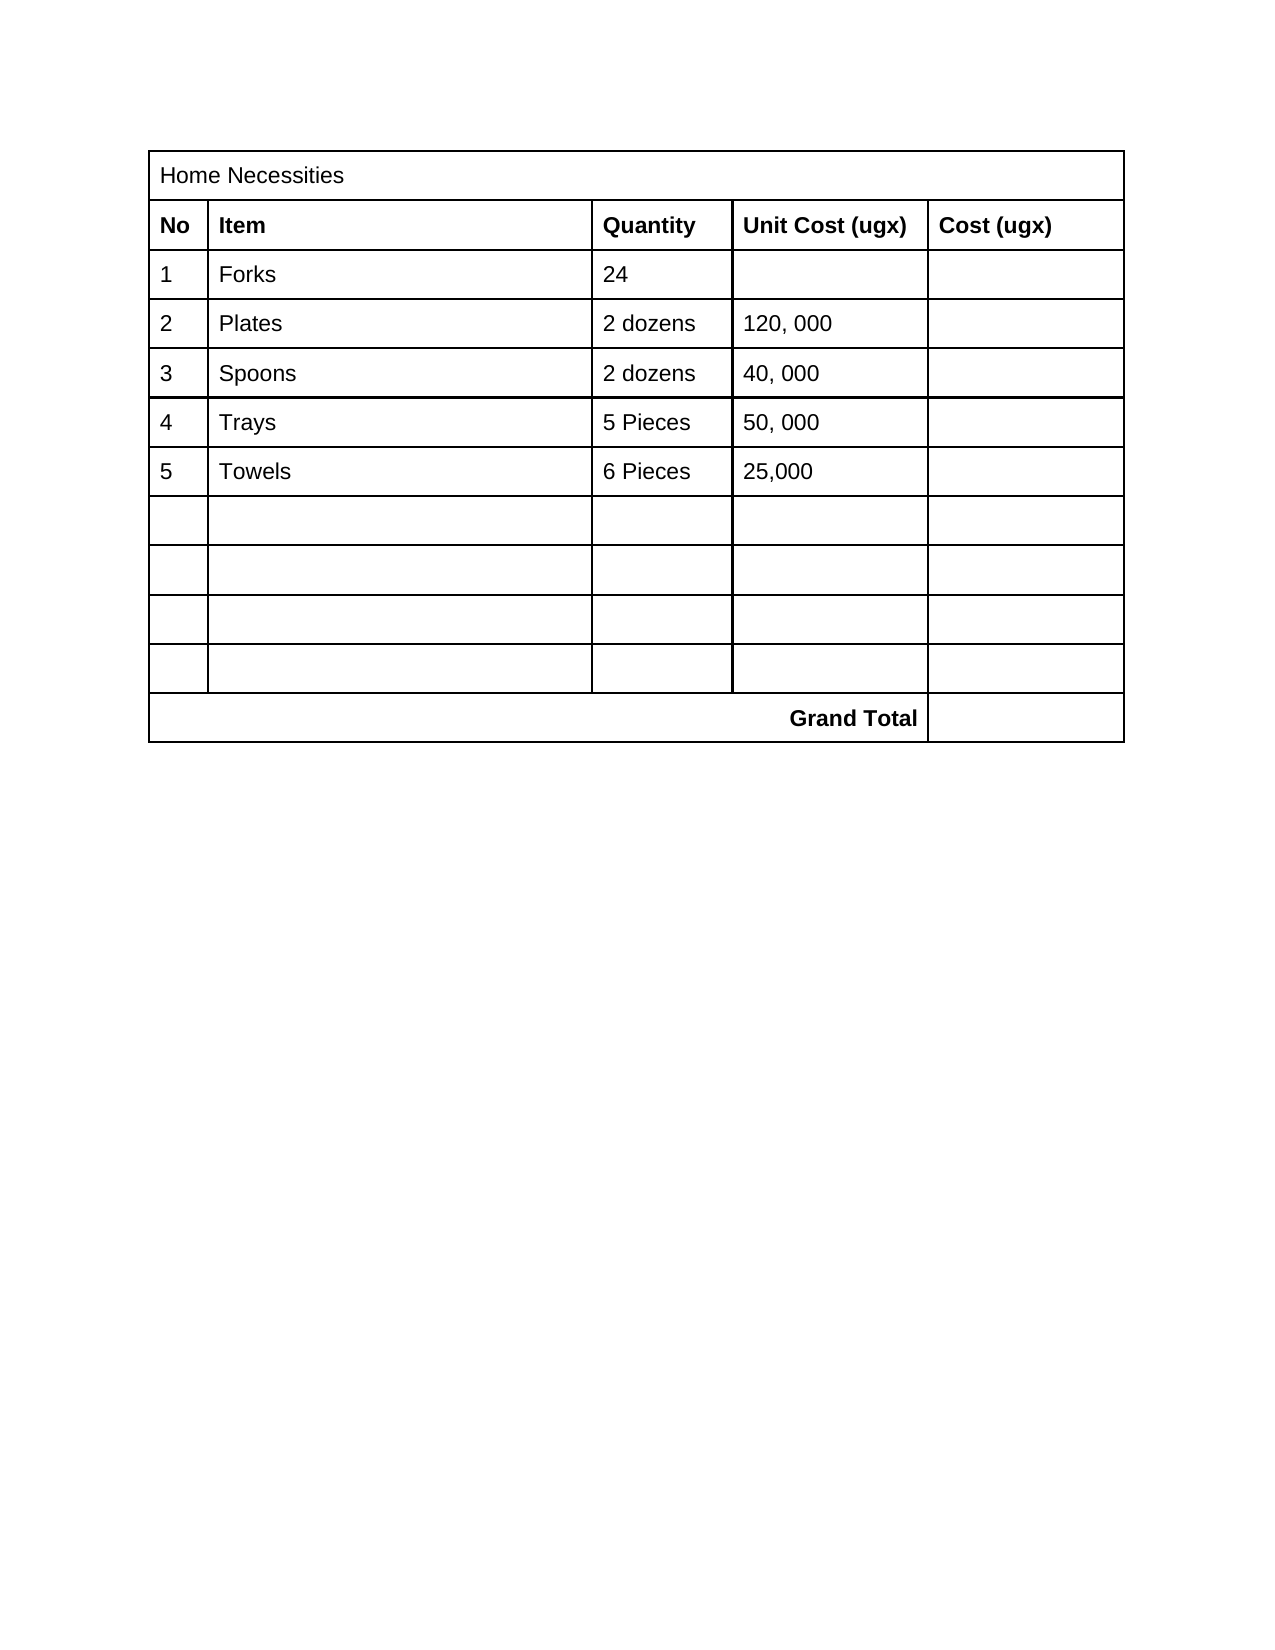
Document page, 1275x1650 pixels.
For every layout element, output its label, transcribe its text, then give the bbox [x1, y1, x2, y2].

table_cell 1 [150, 251, 207, 298]
table_cell No [150, 201, 207, 248]
table_cell [593, 596, 731, 643]
table_cell Cost (ugx) [929, 201, 1123, 248]
table_cell 2 dozens [593, 300, 731, 347]
table_cell 5 Pieces [593, 399, 731, 446]
table_cell [929, 546, 1123, 593]
table_cell Spoons [209, 349, 591, 396]
table_cell [150, 497, 207, 544]
table_cell 5 [150, 448, 207, 495]
table_cell Item [209, 201, 591, 248]
table_cell [929, 349, 1123, 396]
table_cell Forks [209, 251, 591, 298]
table_cell [929, 399, 1123, 446]
table_cell [929, 448, 1123, 495]
table_cell [150, 596, 207, 643]
table_cell [929, 251, 1123, 298]
table_cell 6 Pieces [593, 448, 731, 495]
table_cell [150, 645, 207, 692]
table_cell [929, 596, 1123, 643]
table_cell [209, 596, 591, 643]
table_cell 50, 000 [734, 399, 927, 446]
table_cell Grand Total [150, 694, 927, 741]
table_cell 25,000 [734, 448, 927, 495]
table_cell [734, 546, 927, 593]
table_cell [209, 497, 591, 544]
table_cell [734, 645, 927, 692]
table_cell [929, 645, 1123, 692]
table_cell 24 [593, 251, 731, 298]
table_cell 120, 000 [734, 300, 927, 347]
table_cell [150, 546, 207, 593]
table_cell Quantity [593, 201, 731, 248]
table_cell Home Necessities [150, 152, 1123, 199]
table_cell 40, 000 [734, 349, 927, 396]
table_cell 2 dozens [593, 349, 731, 396]
table_cell [929, 694, 1123, 741]
table_cell [734, 596, 927, 643]
table_cell Trays [209, 399, 591, 446]
table_cell [593, 497, 731, 544]
table_cell 3 [150, 349, 207, 396]
table_cell 2 [150, 300, 207, 347]
table_cell [209, 645, 591, 692]
table_cell [593, 645, 731, 692]
table_cell Unit Cost (ugx) [734, 201, 927, 248]
table_cell Towels [209, 448, 591, 495]
table_cell [734, 251, 927, 298]
table_cell [929, 300, 1123, 347]
table_cell [929, 497, 1123, 544]
table_cell 4 [150, 399, 207, 446]
table_cell [734, 497, 927, 544]
table_cell [593, 546, 731, 593]
table_cell Plates [209, 300, 591, 347]
table_cell [209, 546, 591, 593]
